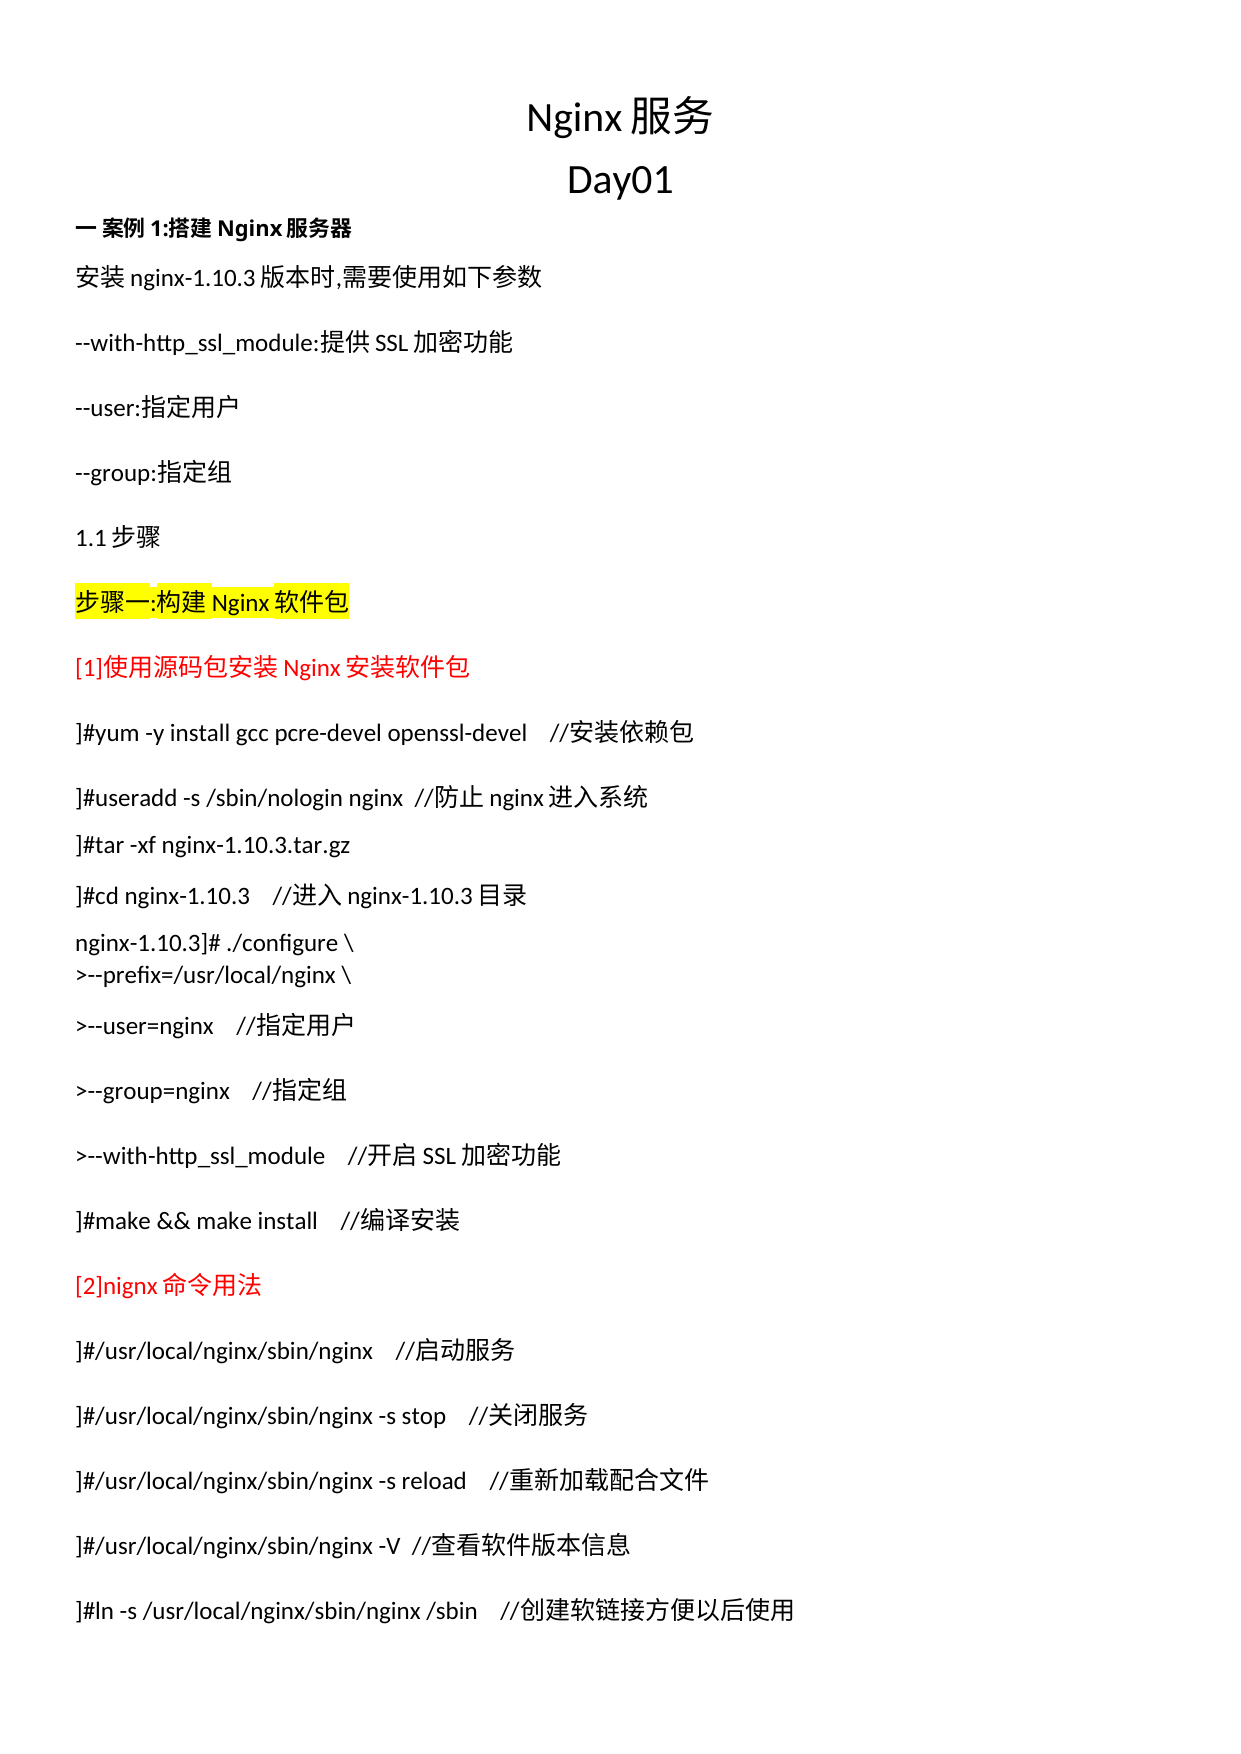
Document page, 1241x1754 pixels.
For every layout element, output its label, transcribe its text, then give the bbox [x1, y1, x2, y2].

list ]#yum -y install gcc pcre-devel openssl-devel //安装依赖包 [75, 698, 1165, 763]
list 步骤一:构建Nginx软件包 [75, 568, 1165, 633]
subtitle 一 案例1:搭建Nginx服务器 [75, 211, 1165, 243]
list >--user=nginx //指定用户 [75, 991, 1165, 1056]
text Nginx服务 [75, 81, 1165, 146]
list ]#tar -xf nginx-1.10.3.tar.gz [75, 828, 1165, 861]
list nginx-1.10.3]# ./configure \ [75, 926, 1165, 958]
list >--with-http_ssl_module //开启SSL加密功能 [75, 1121, 1165, 1186]
list --with-http_ssl_module:提供SSL加密功能 [75, 308, 1165, 373]
text ]#/usr/local/nginx/sbin/nginx -s stop //关闭服务 [75, 1381, 1165, 1446]
text ]#ln -s /usr/local/nginx/sbin/nginx /sbin //创建软链接方便以后使用 [75, 1576, 1165, 1641]
list 1.1步骤 [75, 503, 1165, 568]
list [1]使用源码包安装Nginx安装软件包 [75, 633, 1165, 698]
list ]#cd nginx-1.10.3 //进入nginx-1.10.3目录 [75, 861, 1165, 926]
list ]#useradd -s /sbin/nologin nginx //防止nginx进入系统 [75, 763, 1165, 828]
list --user:指定用户 [75, 373, 1165, 438]
text ]#/usr/local/nginx/sbin/nginx //启动服务 [75, 1316, 1165, 1381]
list --group:指定组 [75, 438, 1165, 503]
text ]#/usr/local/nginx/sbin/nginx -V //查看软件版本信息 [75, 1511, 1165, 1576]
text [2]nignx命令用法 [75, 1251, 1165, 1316]
text ]#/usr/local/nginx/sbin/nginx -s reload //重新加载配合文件 [75, 1446, 1165, 1511]
list >--prefix=/usr/local/nginx \ [75, 958, 1165, 991]
text Day01 [75, 146, 1165, 211]
list 安装nginx-1.10.3版本时,需要使用如下参数 [75, 243, 1165, 308]
list ]#make && make install //编译安装 [75, 1186, 1165, 1251]
list >--group=nginx //指定组 [75, 1056, 1165, 1121]
